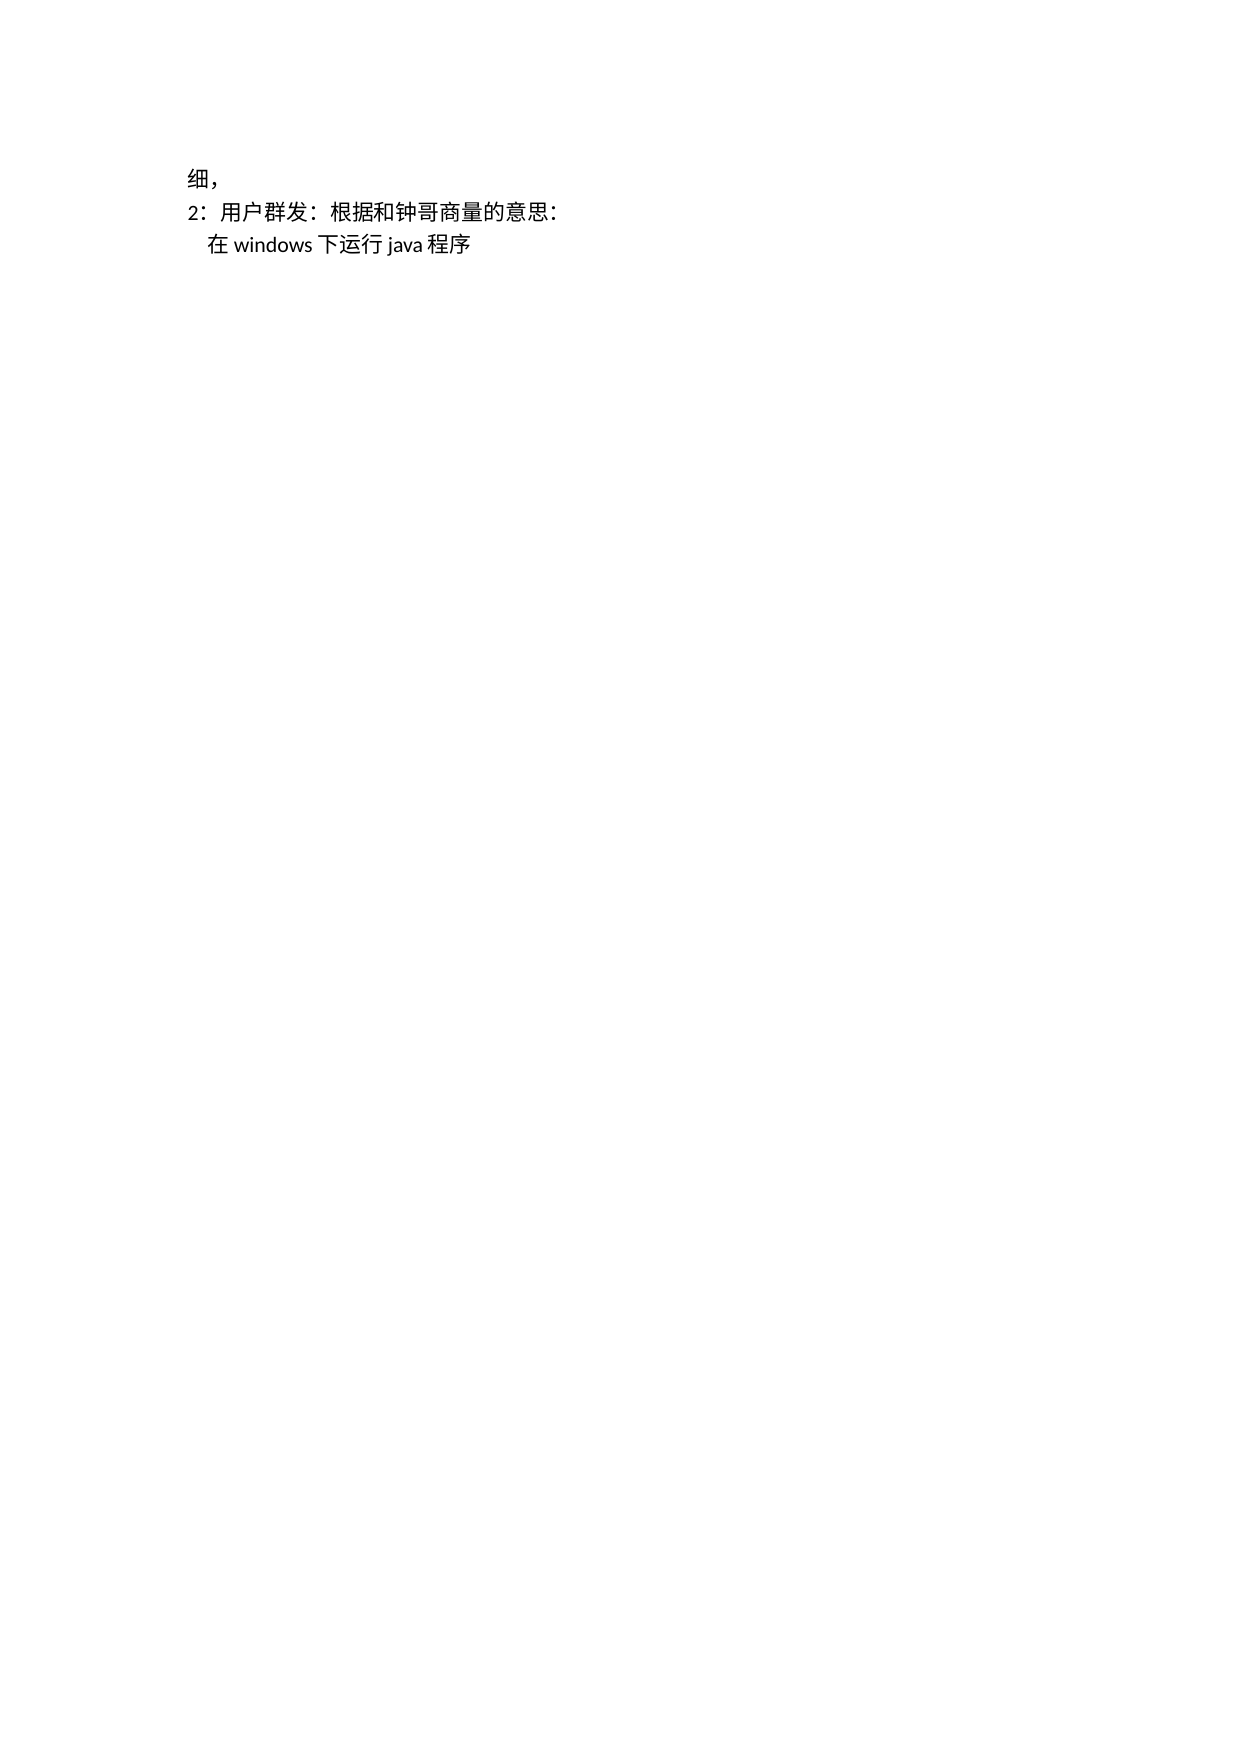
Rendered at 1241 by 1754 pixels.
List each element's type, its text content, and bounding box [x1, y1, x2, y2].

text 在windows 下运行java程序 [187, 227, 1053, 259]
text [187, 162, 1053, 194]
text 2：用户群发：根据和钟哥商量的意思： [187, 194, 1053, 227]
